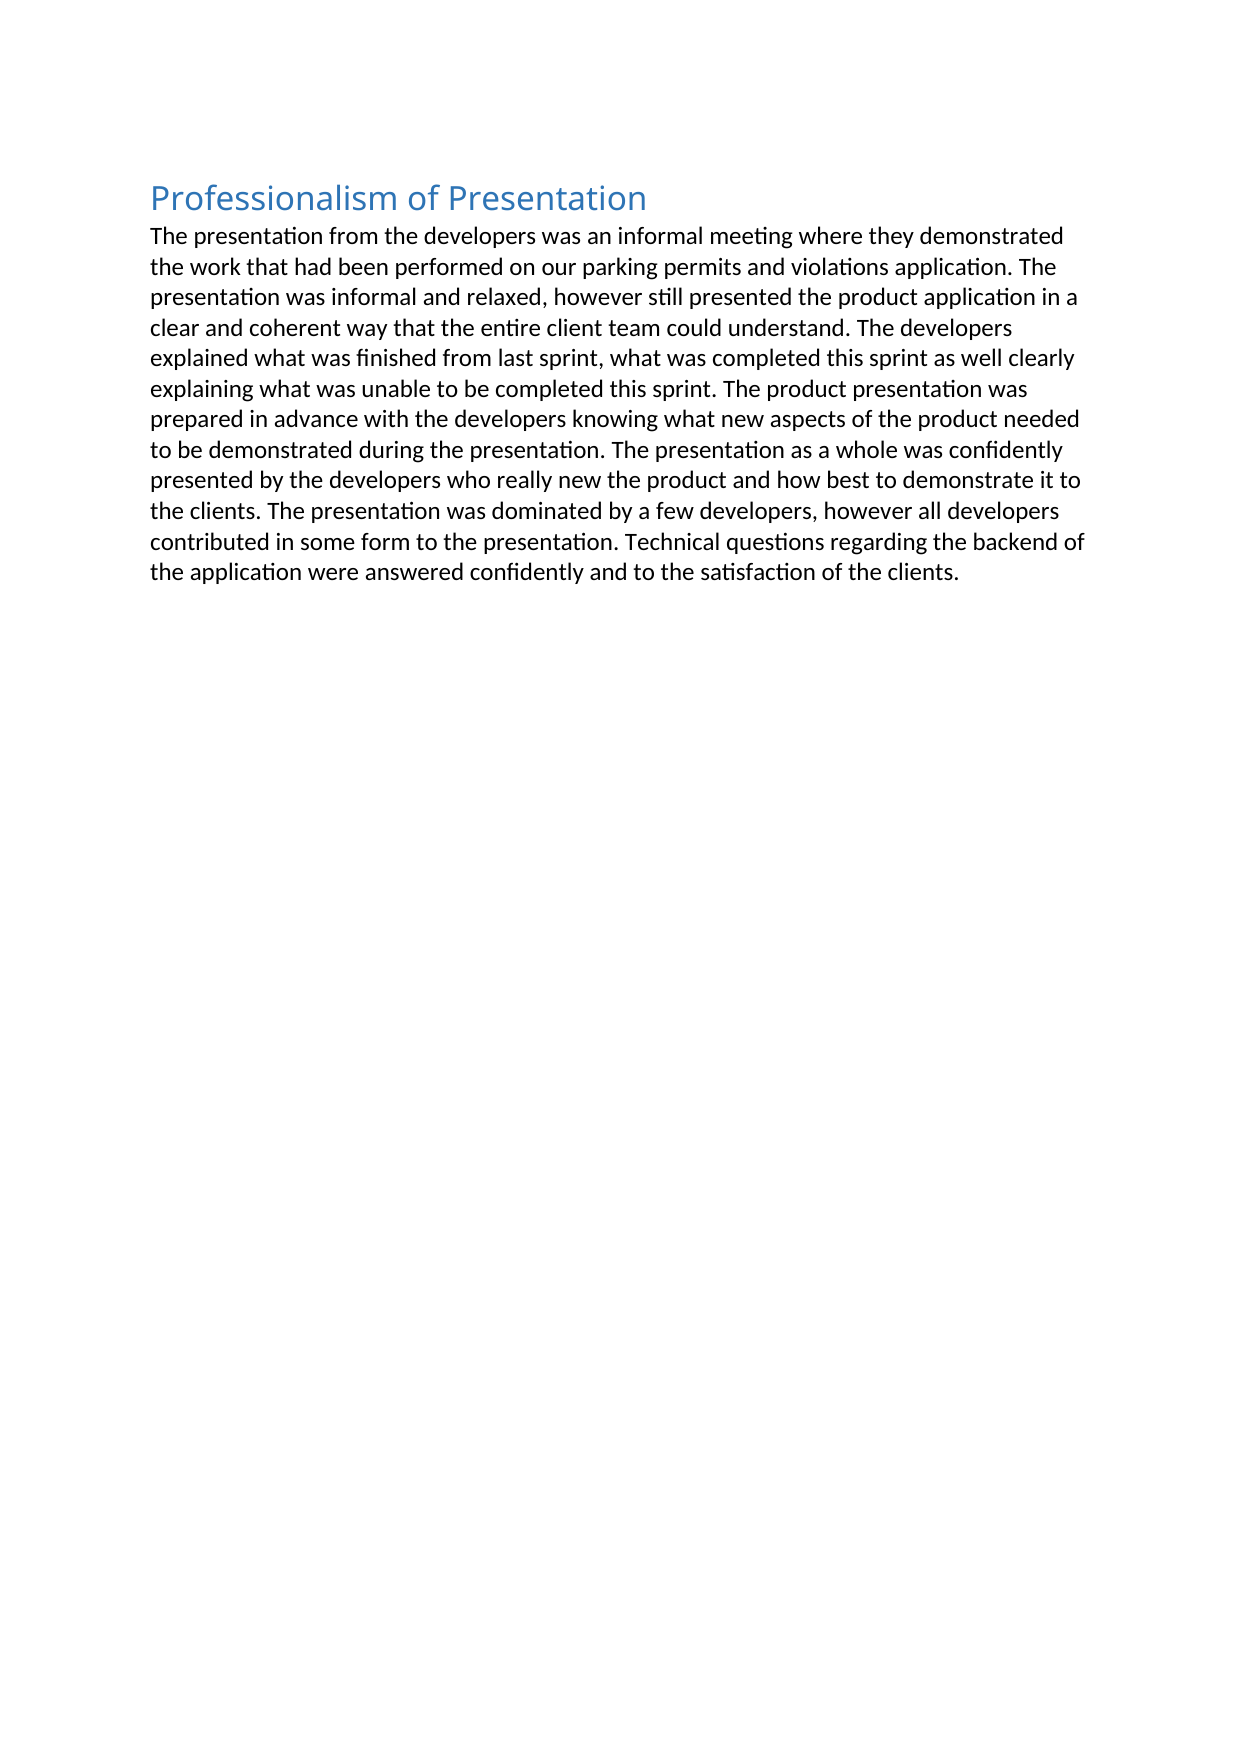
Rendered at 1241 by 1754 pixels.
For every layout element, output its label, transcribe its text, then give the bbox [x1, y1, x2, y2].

text The presentation from the developers was an informal meeting where they demonstrated the work that had been performed on our parking permits and violations application. The presentation was informal and relaxed, however still presented the product application in a clear and coherent way that the entire client team could understand. The developers explained what was finished from last sprint, what was completed this sprint as well clearly explaining what was unable to be completed this sprint. The product presentation was prepared in advance with the developers knowing what new aspects of the product needed to be demonstrated during the presentation. The presentation as a whole was confidently presented by the developers who really new the product and how best to demonstrate it to the clients. The presentation was dominated by a few developers, however all developers contributed in some form to the presentation. Technical questions regarding the backend of the application were answered confidently and to the satisfaction of the clients. [150, 220, 1090, 587]
subtitle Professionalism of Presentation [150, 175, 1090, 220]
